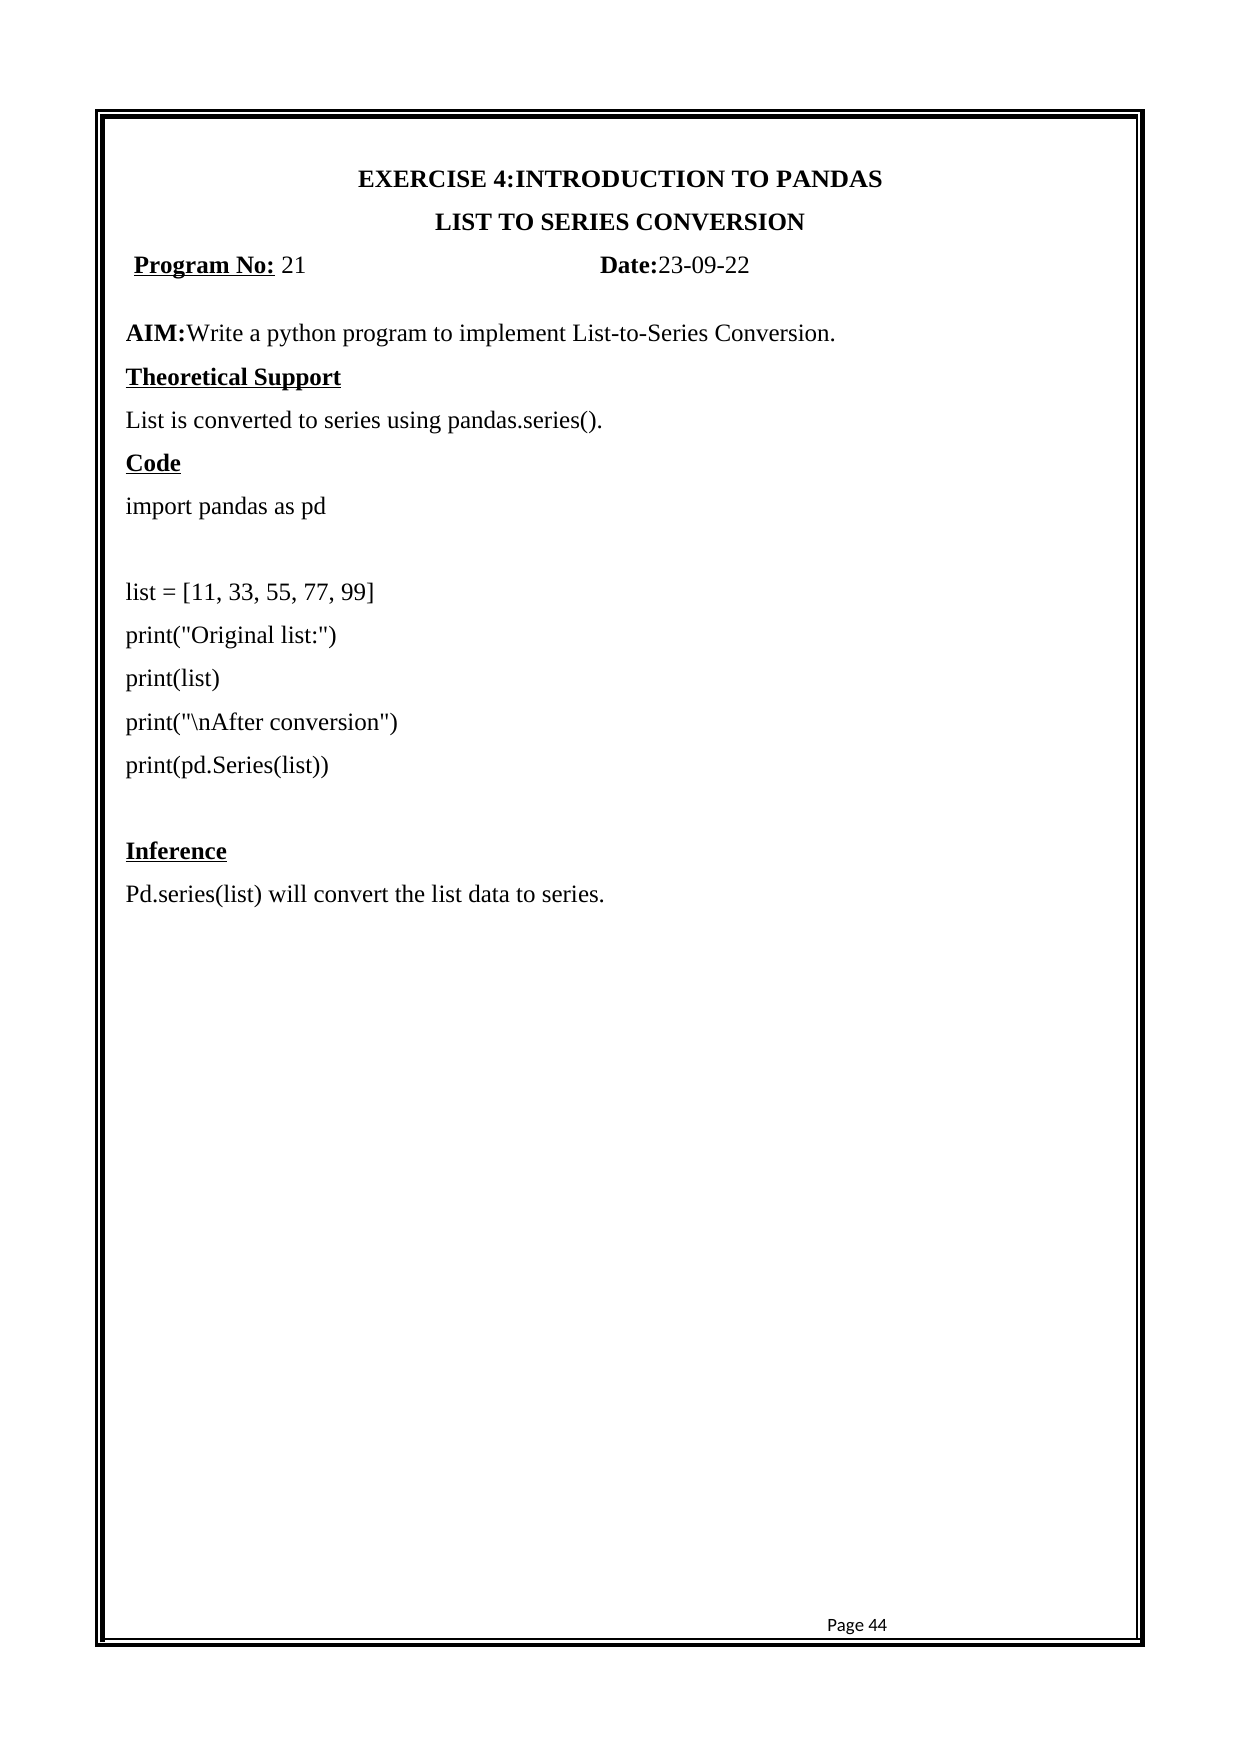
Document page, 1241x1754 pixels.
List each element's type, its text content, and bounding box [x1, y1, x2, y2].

text Pd.series(list) will convert the list data to series. [113, 879, 1127, 908]
text Inference [113, 836, 1127, 865]
text Program No: 21 Date:23-09-22 [113, 250, 1119, 279]
text Theoretical Support [113, 362, 1127, 390]
text import pandas as pd [113, 491, 1127, 520]
text print(list) [113, 663, 1127, 692]
text print(pd.Series(list)) [113, 750, 1127, 778]
text print("\nAfter conversion") [113, 707, 1127, 735]
text LIST TO SERIES CONVERSION [113, 207, 1127, 236]
text print("Original list:") [113, 620, 1127, 649]
text AIM:Write a python program to implement List-to-Series Conversion. [113, 318, 1127, 347]
text Code [113, 448, 1127, 477]
text list = [11, 33, 55, 77, 99] [113, 577, 1127, 606]
text List is converted to series using pandas.series(). [113, 405, 1127, 433]
text EXERCISE 4:INTRODUCTION TO PANDAS [516, 164, 1127, 192]
